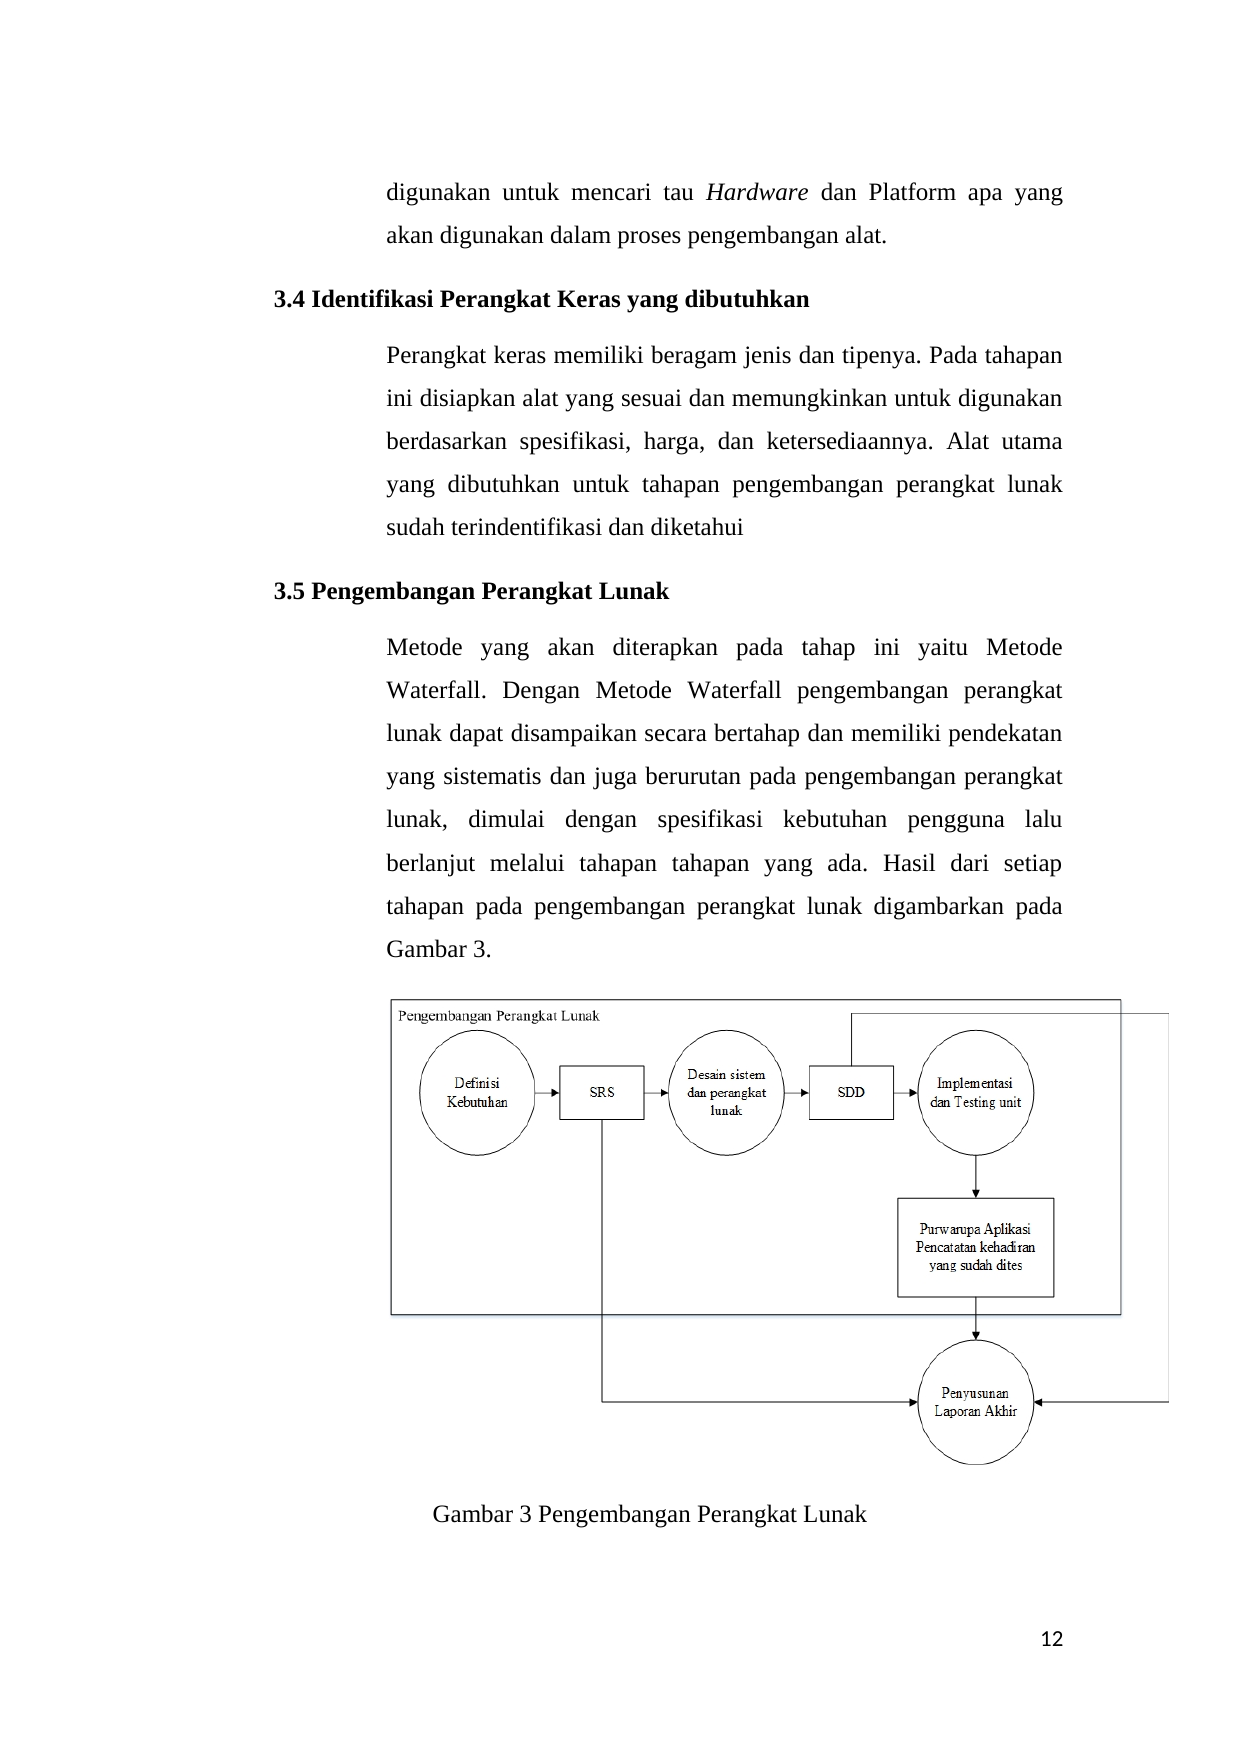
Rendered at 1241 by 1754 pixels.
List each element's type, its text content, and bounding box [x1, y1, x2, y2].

text Perangkat keras memiliki beragam jenis dan tipenya. Pada tahapan ini disiapkan alat yang sesuai dan memungkinkan untuk digunakan berdasarkan spesifikasi, harga, dan ketersediaannya. Alat utama yang dibutuhkan untuk tahapan pengembangan perangkat lunak sudah terindentifikasi dan diketahui [386, 340, 1063, 541]
list Pengembangan Perangkat Lunak [274, 576, 1063, 605]
text Metode yang akan diterapkan pada tahap ini yaitu Metode Waterfall. Dengan Metode Waterfall pengembangan perangkat lunak dapat disampaikan secara bertahap dan memiliki pendekatan yang sistematis dan juga berurutan pada pengembangan perangkat lunak, dimulai dengan spesifikasi kebutuhan pengguna lalu berlanjut melalui tahapan tahapan yang ada. Hasil dari setiap tahapan pada pengembangan perangkat lunak digambarkan pada Gambar 3. [386, 632, 1063, 963]
text Gambar 3 Pengembangan Perangkat Lunak [236, 1499, 1063, 1528]
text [386, 177, 1063, 249]
picture [386, 997, 1169, 1465]
list Identifikasi Perangkat Keras yang dibutuhkan [274, 284, 1063, 313]
